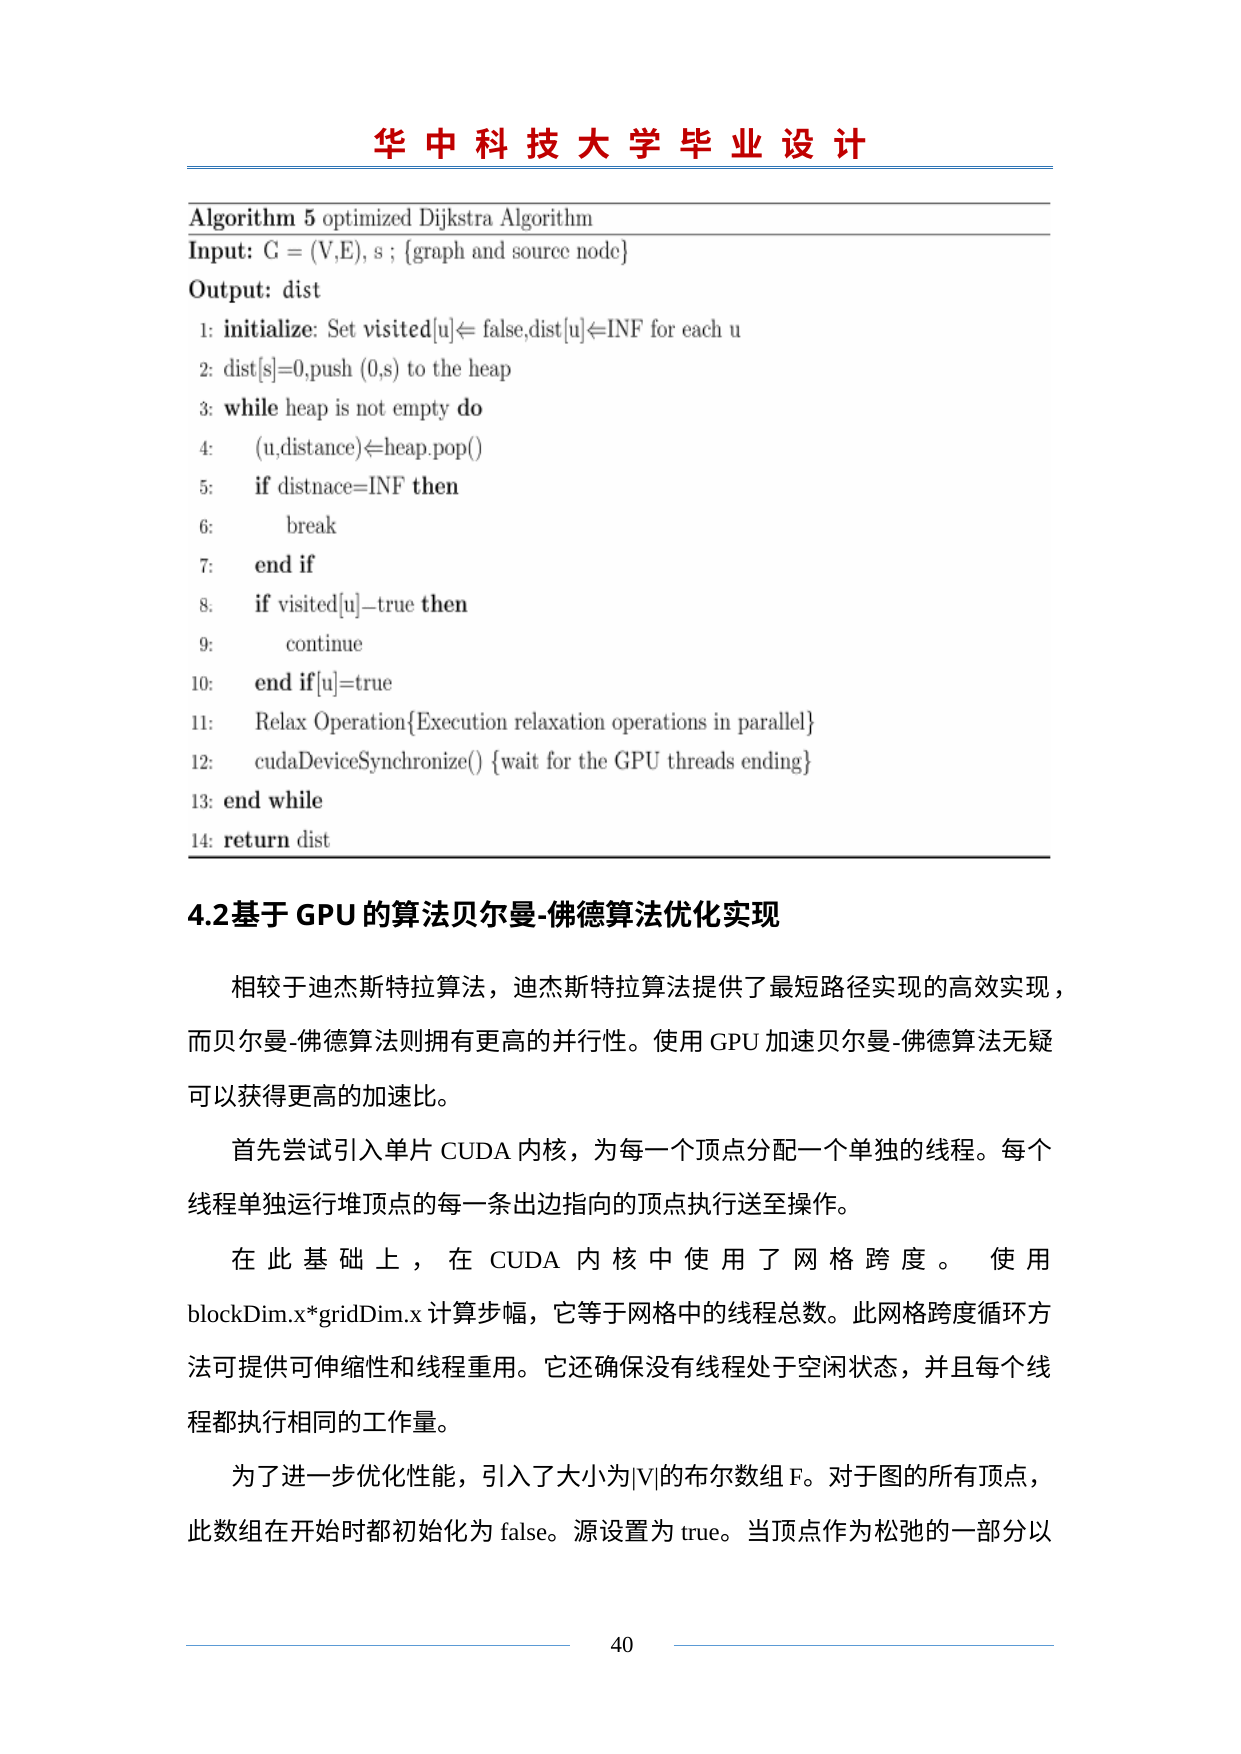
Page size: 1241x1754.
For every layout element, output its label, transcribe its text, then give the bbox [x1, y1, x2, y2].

subtitle 基于GPU的算法贝尔曼-佛德算法优化实现 [187, 891, 1053, 933]
text 首先尝试引入单片CUDA内核，为每一个顶点分配一个单独的线程。每个线程单独运行堆顶点的每一条出边指向的顶点执行送至操作。 [187, 1130, 1053, 1221]
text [187, 1457, 1053, 1547]
text 在此基础上，在CUDA内核中使用了网格跨度。 使用blockDim.x*gridDim.x计算步幅，它等于网格中的线程总数。此网格跨度循环方法可提供可伸缩性和线程重用。它还确保没有线程处于空闲状态，并且每个线程都执行相同的工作量。 [187, 1239, 1053, 1438]
text 相较于迪杰斯特拉算法，迪杰斯特拉算法提供了最短路径实现的高效实现，而贝尔曼-佛德算法则拥有更高的并行性。使用GPU加速贝尔曼-佛德算法无疑可以获得更高的加速比。 [187, 967, 1053, 1112]
